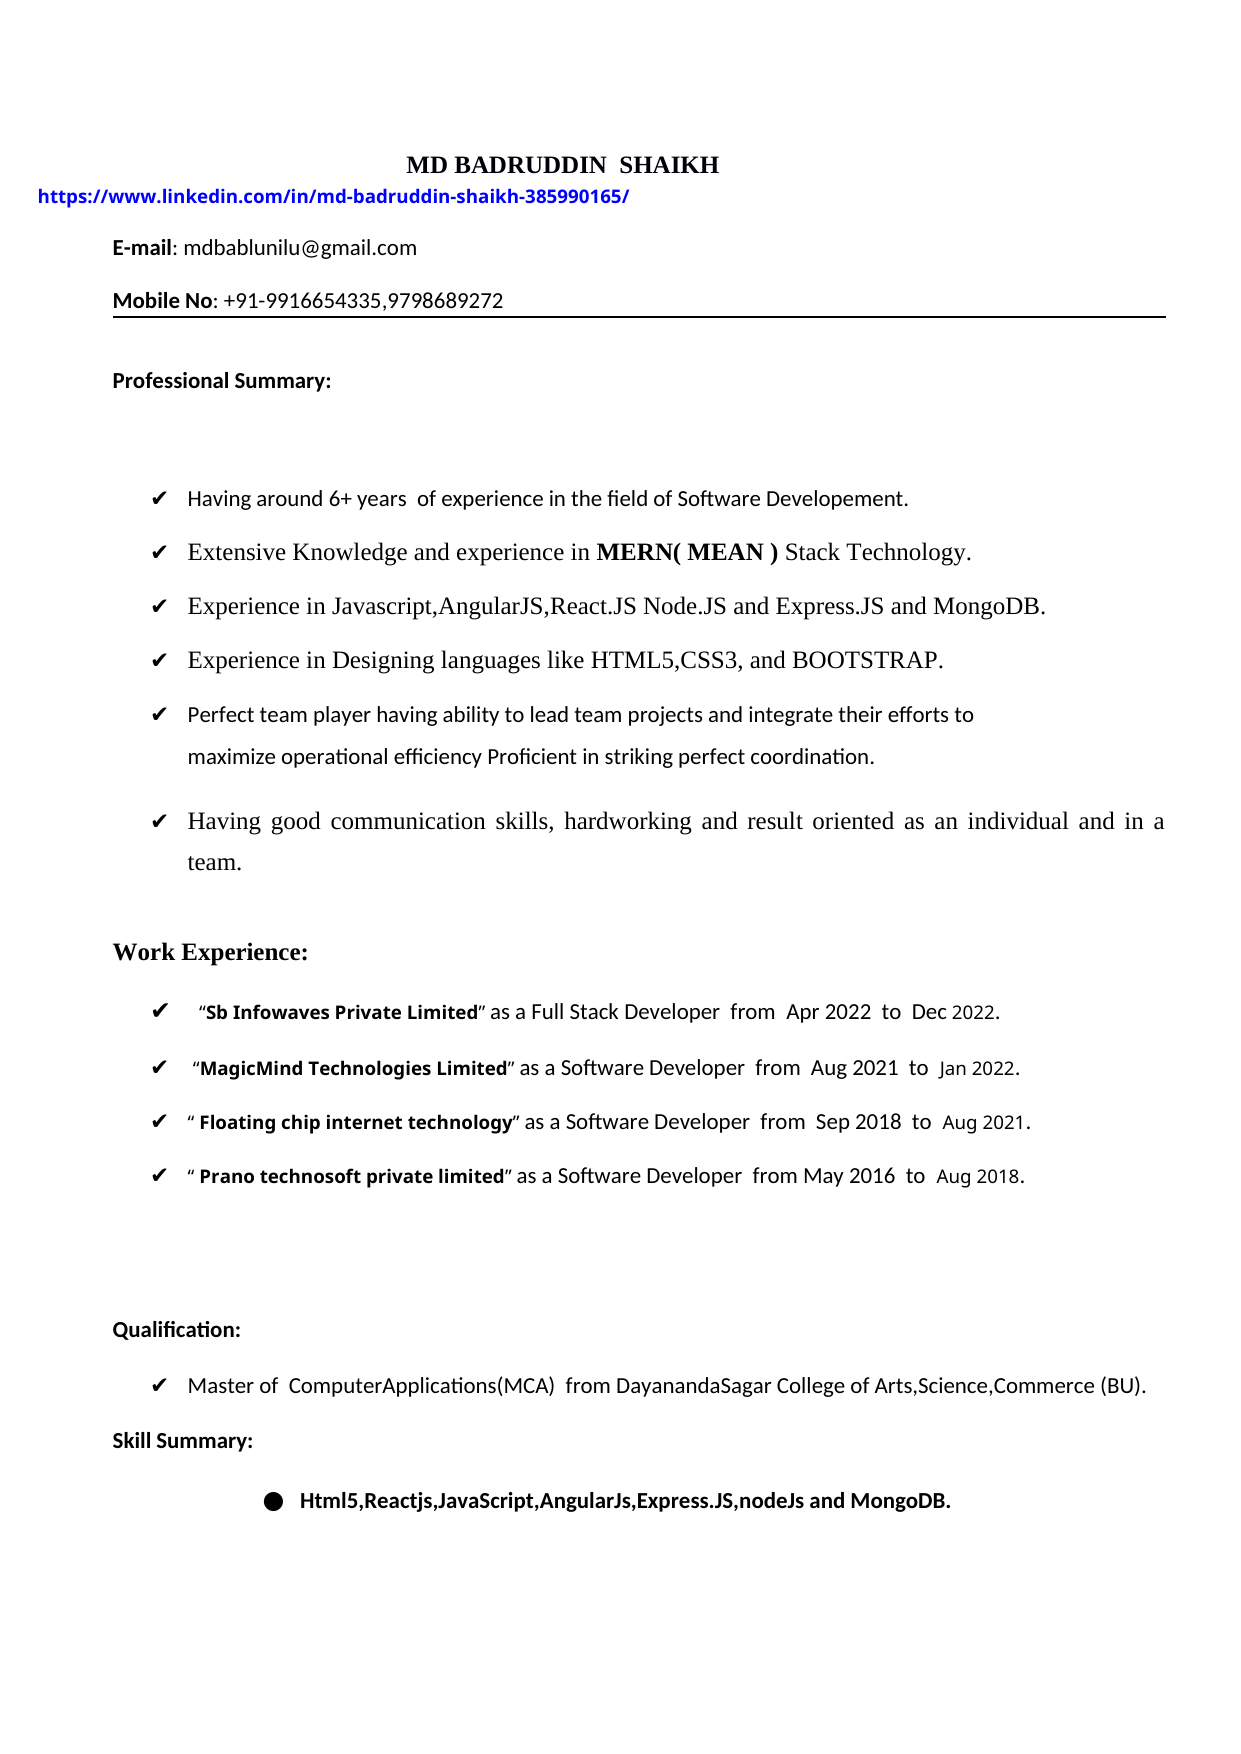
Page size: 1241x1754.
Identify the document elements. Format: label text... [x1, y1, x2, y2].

list Master of ComputerApplications(MCA) from DayanandaSagar College of Arts,Science,Commerce (BU). [150, 1360, 1166, 1407]
text Work Experience: [112, 937, 1166, 966]
list “Sb Infowaves Private Limited” as a Full Stack Developer from Apr 2022 to Dec 2022. [150, 983, 1166, 1034]
list Having good communication skills, hardworking and result oriented as an individual and in a team. [150, 795, 1166, 875]
list Perfect team player having ability to lead team projects and integrate their efforts to [150, 688, 1166, 735]
text Professional Summary: [112, 366, 1166, 394]
list “ Prano technosoft private limited” as a Software Developer from May 2016 to Aug 2018. [150, 1149, 1166, 1196]
subtitle MD BADRUDDIN SHAIKH [37, 150, 1166, 179]
list “ Floating chip internet technology” as a Software Developer from Sep 2018 to Aug 2021. [150, 1095, 1166, 1142]
list Extensive Knowledge and experience in MERN( MEAN ) Stack Technology. [150, 526, 1166, 573]
list Html5,Reactjs,JavaScript,AngularJs,Express.JS,nodeJs and MongoDB. [262, 1471, 1166, 1522]
list Experience in Designing languages like HTML5,CSS3, and BOOTSTRAP. [150, 634, 1166, 681]
text https://www.linkedin.com/in/md-badruddin-shaikh-385990165/ [37, 183, 1166, 208]
list Experience in Javascript,AngularJS,React.JS Node.JS and Express.JS and MongoDB. [150, 580, 1166, 627]
list “MagicMind Technologies Limited” as a Software Developer from Aug 2021 to Jan 2022. [150, 1041, 1166, 1088]
text Skill Summary: [112, 1426, 1166, 1454]
text Mobile No: +91-9916654335,9798689272 [112, 286, 1166, 318]
text Qualification: [112, 1315, 1166, 1343]
list Having around 6+ years of experience in the field of Software Developement. [150, 472, 1166, 519]
text E-mail: mdbablunilu@gmail.com [112, 233, 1166, 261]
text maximize operational efficiency Proficient in striking perfect coordination. [187, 742, 1166, 770]
